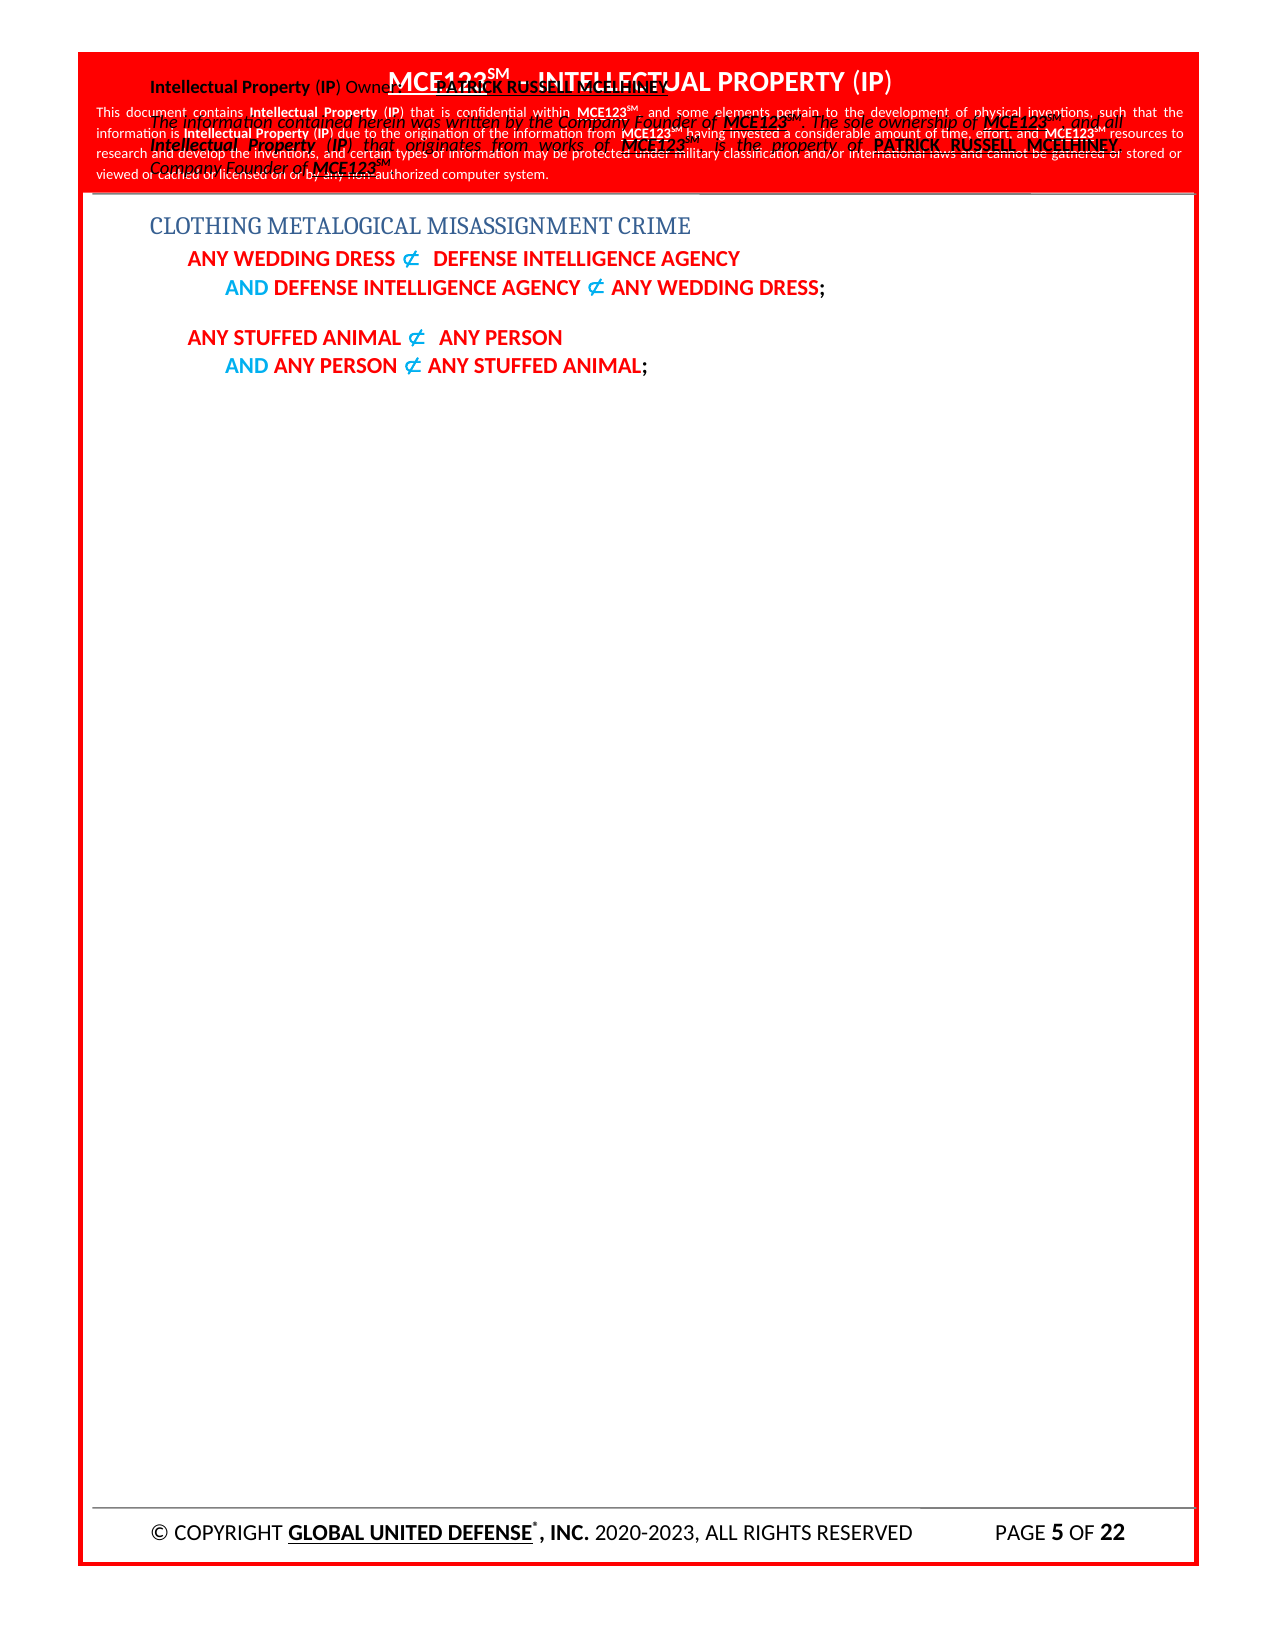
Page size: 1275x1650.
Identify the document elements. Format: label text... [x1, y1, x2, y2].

subtitle CLOTHING METALOGICAL MISASSIGNMENT CRIME [150, 212, 1125, 240]
text ANY WEDDING DRESS Ë DEFENSE INTELLIGENCE AGENCY [187, 244, 1125, 273]
text AND DEFENSE INTELLIGENCE AGENCY Ë ANY WEDDING DRESS; [187, 273, 1125, 301]
text ANY STUFFED ANIMAL Ë ANY PERSON [187, 323, 1125, 351]
text AND ANY PERSON Ë ANY STUFFED ANIMAL; [187, 351, 1125, 379]
